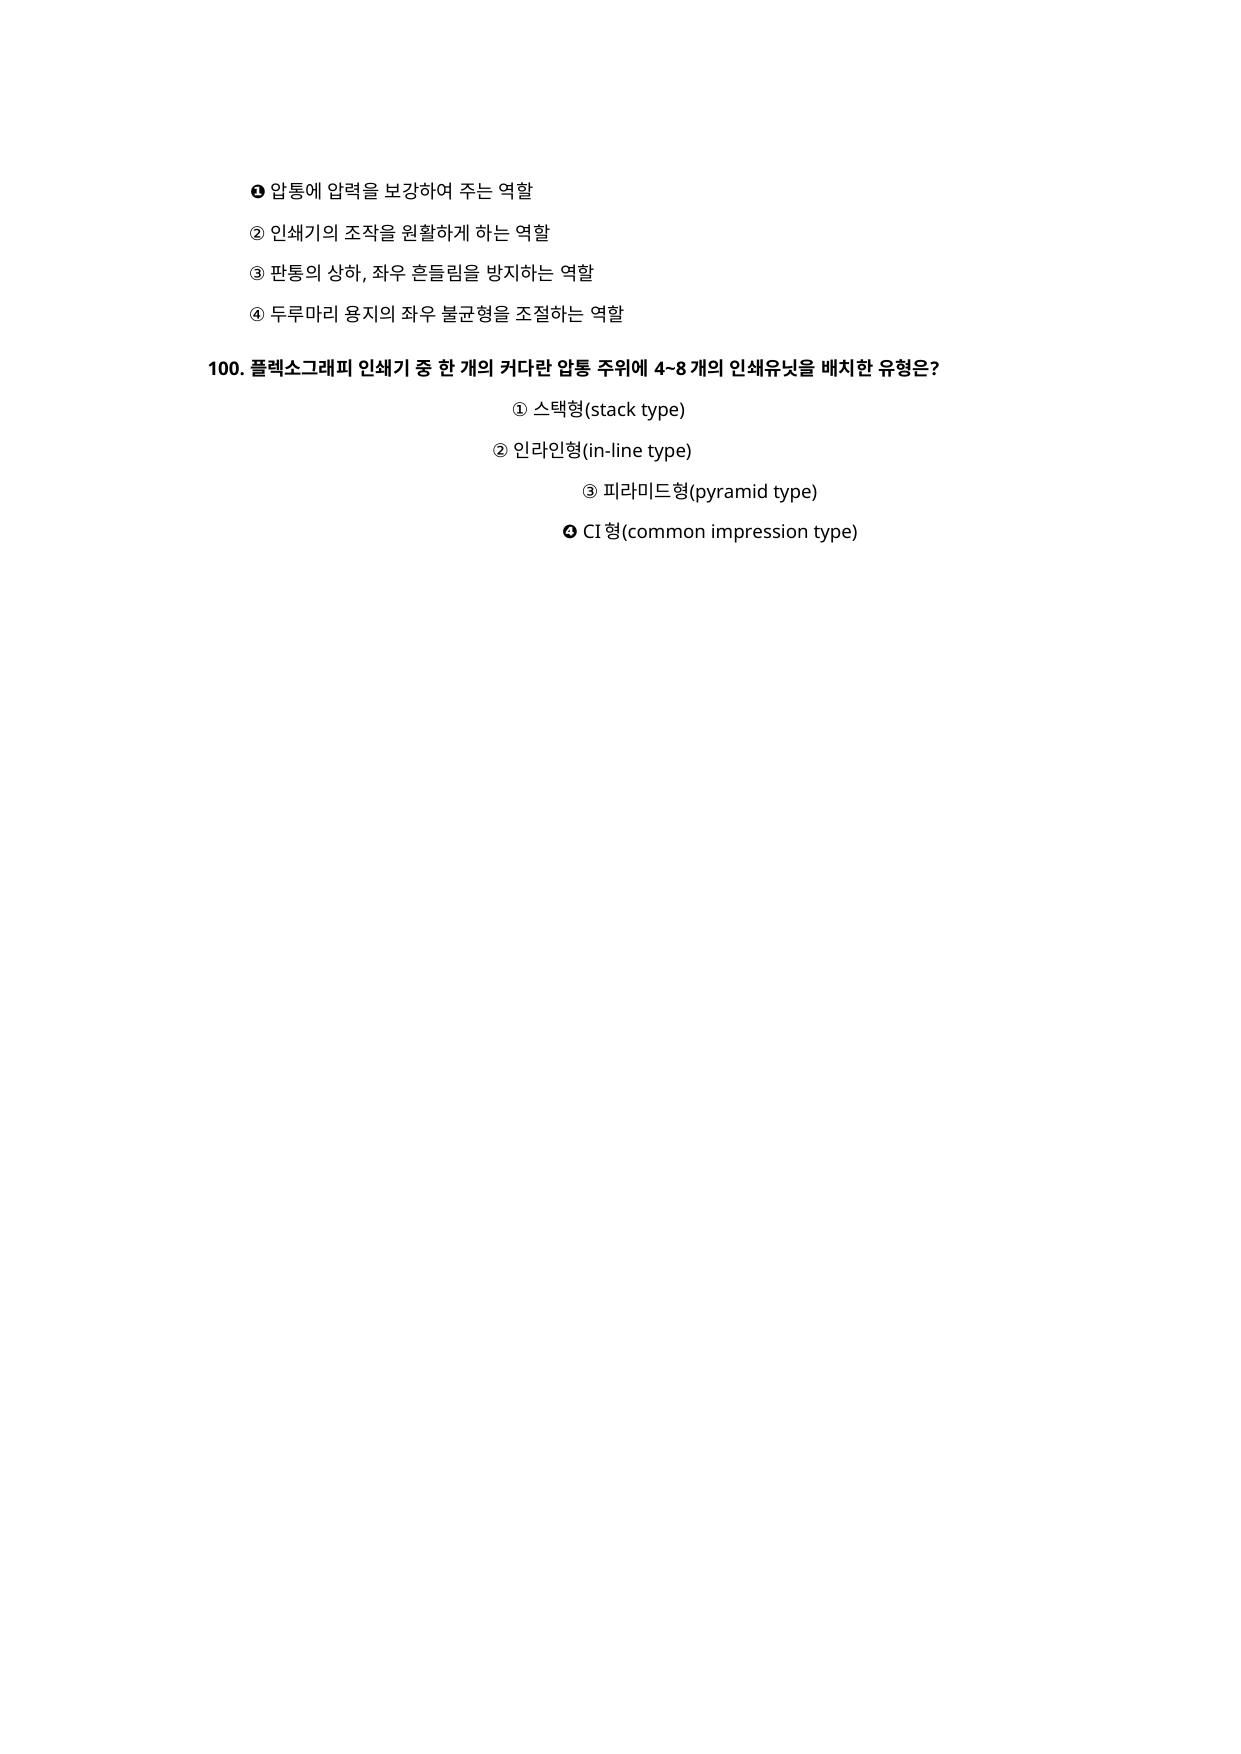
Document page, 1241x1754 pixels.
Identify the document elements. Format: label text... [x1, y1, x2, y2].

text ❹ CI형(common impression type) [562, 517, 1084, 544]
text ① 스택형(stack type) [492, 394, 1084, 422]
text ❶ 압통에 압력을 보강하여 주는 역할 [230, 177, 1084, 204]
text 100. 플렉소그래피 인쇄기 중 한 개의 커다란 압통 주위에 4~8개의 인쇄유닛을 배치한 유형은? [207, 353, 1084, 381]
text ③ 판통의 상하, 좌우 흔들림을 방지하는 역할 [229, 259, 1084, 286]
text ② 인쇄기의 조작을 원활하게 하는 역할 [229, 218, 1084, 245]
text ② 인라인형(in-line type) [492, 435, 1084, 462]
text ④ 두루마리 용지의 좌우 불균형을 조절하는 역할 [229, 300, 1084, 327]
text ③ 피라미드형(pyramid type) [562, 476, 1084, 503]
